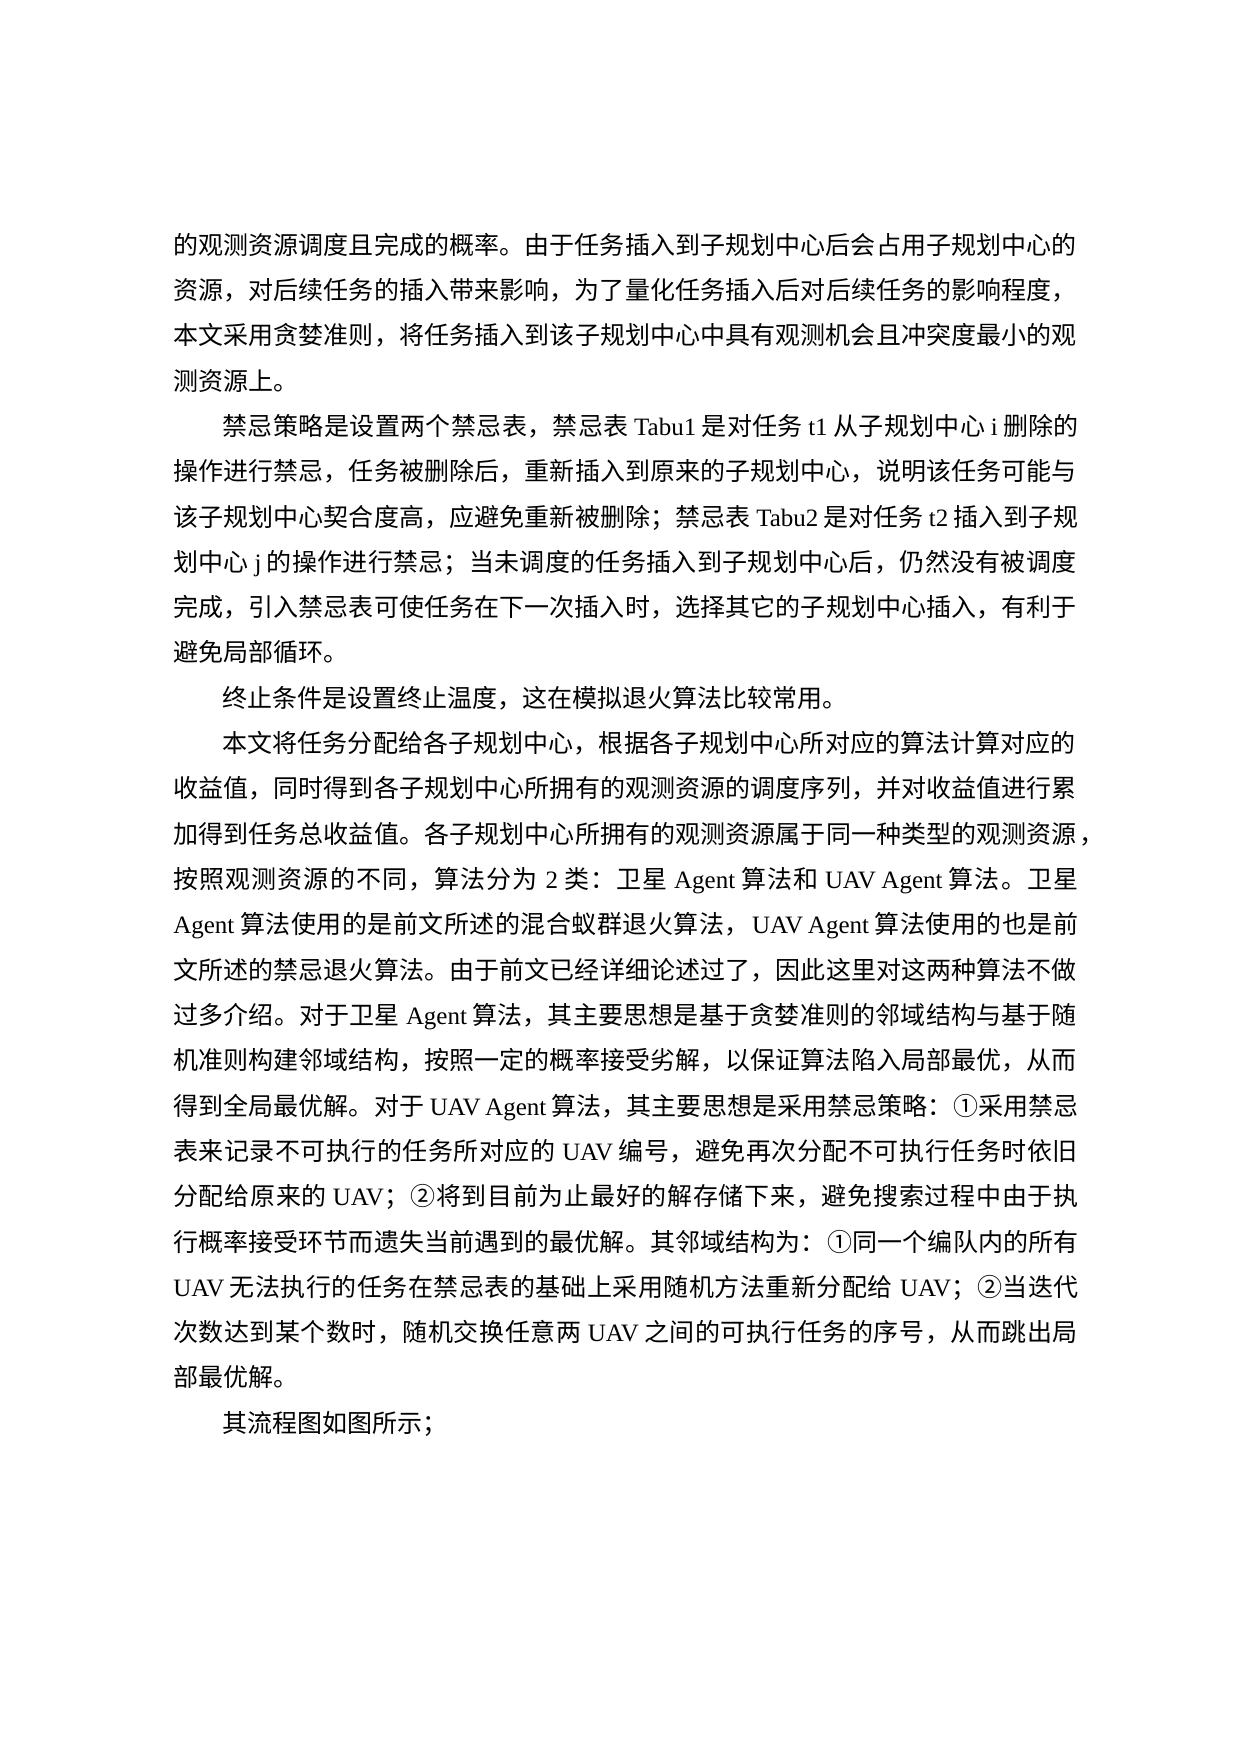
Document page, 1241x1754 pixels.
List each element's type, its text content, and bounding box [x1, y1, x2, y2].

text 终止条件是设置终止温度，这在模拟退火算法比较常用。 [173, 678, 1079, 714]
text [173, 225, 1079, 397]
text 禁忌策略是设置两个禁忌表，禁忌表Tabu1是对任务t1从子规划中心i删除的操作进行禁忌，任务被删除后，重新插入到原来的子规划中心，说明该任务可能与该子规划中心契合度高，应避免重新被删除；禁忌表Tabu2是对任务t2插入到子规划中心j的操作进行禁忌；当未调度的任务插入到子规划中心后，仍然没有被调度完成，引入禁忌表可使任务在下一次插入时，选择其它的子规划中心插入，有利于避免局部循环。 [173, 406, 1079, 669]
text 本文将任务分配给各子规划中心，根据各子规划中心所对应的算法计算对应的收益值，同时得到各子规划中心所拥有的观测资源的调度序列，并对收益值进行累加得到任务总收益值。各子规划中心所拥有的观测资源属于同一种类型的观测资源，按照观测资源的不同，算法分为2类：卫星Agent算法和UAV Agent算法。卫星Agent算法使用的是前文所述的混合蚁群退火算法，UAV Agent算法使用的也是前文所述的禁忌退火算法。由于前文已经详细论述过了，因此这里对这两种算法不做过多介绍。对于卫星Agent算法，其主要思想是基于贪婪准则的邻域结构与基于随机准则构建邻域结构，按照一定的概率接受劣解，以保证算法陷入局部最优，从而得到全局最优解。对于UAV Agent算法，其主要思想是采用禁忌策略：①采用禁忌表来记录不可执行的任务所对应的UAV编号，避免再次分配不可执行任务时依旧分配给原来的UAV；②将到目前为止最好的解存储下来，避免搜索过程中由于执行概率接受环节而遗失当前遇到的最优解。其邻域结构为：①同一个编队内的所有UAV无法执行的任务在禁忌表的基础上采用随机方法重新分配给UAV；②当迭代次数达到某个数时，随机交换任意两UAV之间的可执行任务的序号，从而跳出局部最优解。 [173, 723, 1079, 1394]
text 其流程图如图所示； [173, 1403, 1079, 1439]
